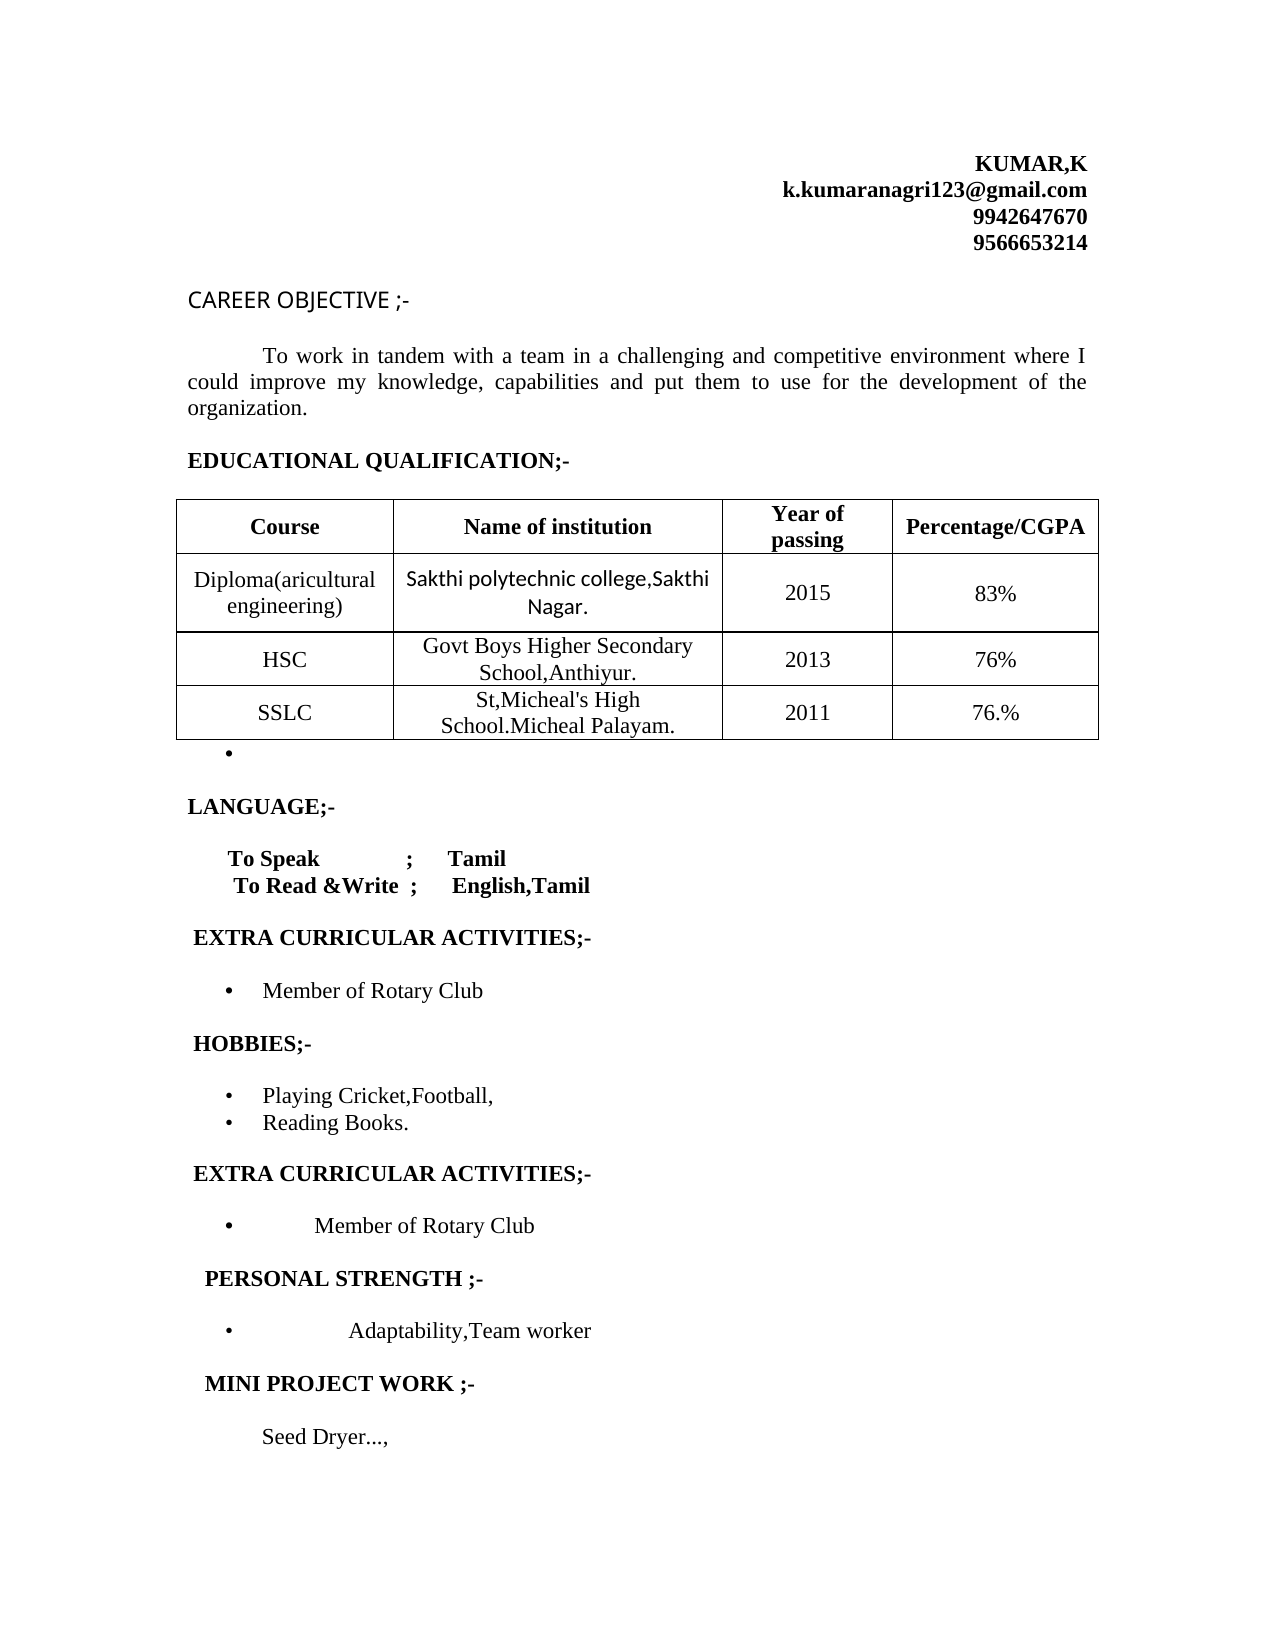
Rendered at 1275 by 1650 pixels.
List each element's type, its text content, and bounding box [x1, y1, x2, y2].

text 9942647670 [187, 203, 1087, 229]
table_cell 76% [893, 633, 1098, 685]
text To Speak ; Tamil [187, 845, 1087, 872]
table_cell 76.% [893, 686, 1098, 739]
table_cell HSC [177, 633, 393, 685]
table_cell SSLC [177, 686, 393, 739]
list Member of Rotary Club [225, 977, 1087, 1003]
text EXTRA CURRICULAR ACTIVITIES;- [187, 924, 1087, 951]
text To work in tandem with a team in a challenging and competitive environment where I could improve my knowledge, capabilities and put them to use for the development of the organization. [187, 342, 1087, 421]
text HOBBIES;- [187, 1030, 1087, 1056]
table_cell 2011 [723, 686, 892, 739]
text LANGUAGE;- [187, 793, 1087, 819]
table_cell Sakthi polytechnic college,Sakthi Nagar. [394, 554, 722, 631]
table_cell Diploma(aricultural engineering) [177, 554, 393, 631]
table_cell Govt Boys Higher Secondary School,Anthiyur. [394, 633, 722, 685]
text EXTRA CURRICULAR ACTIVITIES;- [187, 1161, 1087, 1187]
text k.kumaranagri123@gmail.com [187, 176, 1087, 203]
list Member of Rotary Club [225, 1212, 1087, 1238]
text Seed Dryer..., [187, 1423, 1087, 1449]
table_cell 2013 [723, 633, 892, 685]
text KUMAR,K [637, 150, 1087, 176]
list Reading Books. [225, 1109, 1087, 1135]
text 9566653214 [187, 229, 1087, 255]
text MINI PROJECT WORK ;- [187, 1370, 1087, 1397]
table_cell 83% [893, 554, 1098, 631]
text CAREER OBJECTIVE ;- [187, 284, 1087, 315]
table_header Year of passing [723, 500, 892, 552]
table_cell 2015 [723, 554, 892, 631]
text To Read &Write ; English,Tamil [187, 872, 1087, 898]
table_cell St,Micheal's High School.Micheal Palayam. [394, 686, 722, 739]
table_header Percentage/CGPA [893, 500, 1098, 552]
text EDUCATIONAL QUALIFICATION;- [187, 447, 1087, 473]
list Adaptability,Team worker [225, 1317, 1087, 1344]
table_header Course [177, 500, 393, 552]
list Playing Cricket,Football, [225, 1083, 1087, 1109]
table_header Name of institution [394, 500, 722, 552]
text PERSONAL STRENGTH ;- [187, 1265, 1087, 1291]
